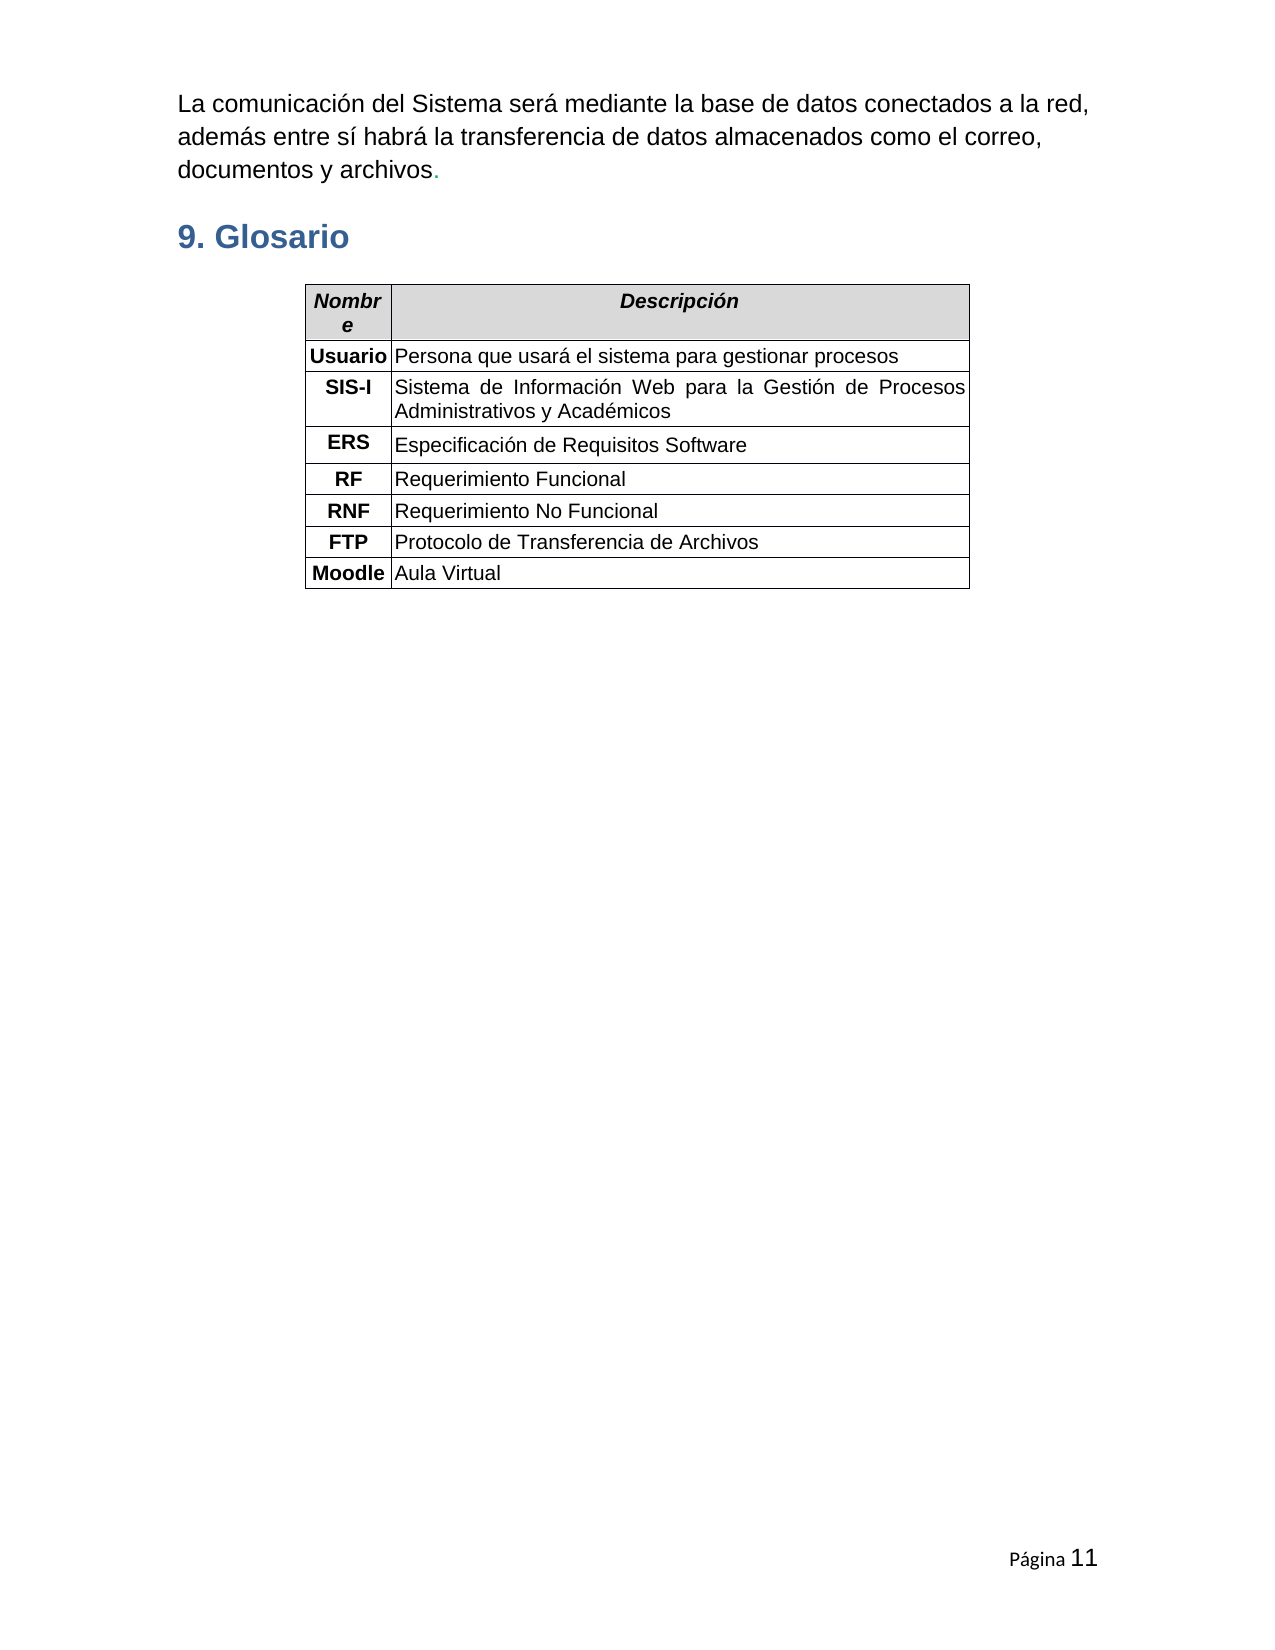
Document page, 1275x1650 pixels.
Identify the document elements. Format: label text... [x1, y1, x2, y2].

table_cell Protocolo de Transferencia de Archivos [392, 527, 969, 557]
text La comunicación del Sistema será mediante la base de datos conectados a la red, además entre sí habrá la transferencia de datos almacenados como el correo, documentos y archivos. [177, 88, 1098, 183]
table_cell Requerimiento Funcional [392, 464, 969, 494]
table_cell Aula Virtual [392, 558, 969, 588]
table_cell ERS [306, 427, 391, 463]
table_cell FTP [306, 527, 391, 557]
text 9. Glosario [177, 217, 1098, 255]
table_cell RF [306, 464, 391, 494]
table_cell Especificación de Requisitos Software [392, 427, 969, 463]
table_cell Persona que usará el sistema para gestionar procesos [392, 341, 969, 371]
table_cell Sistema de Información Web para la Gestión de Procesos Administrativos y Académicos [392, 372, 969, 426]
table_cell Usuario [306, 341, 391, 371]
table_cell Moodle [306, 558, 391, 588]
table_cell RNF [306, 495, 391, 526]
table_cell Requerimiento No Funcional [392, 495, 969, 526]
table_header Nombre [306, 285, 391, 339]
table_header Descripción [392, 285, 969, 339]
table_cell SIS-I [306, 372, 391, 426]
